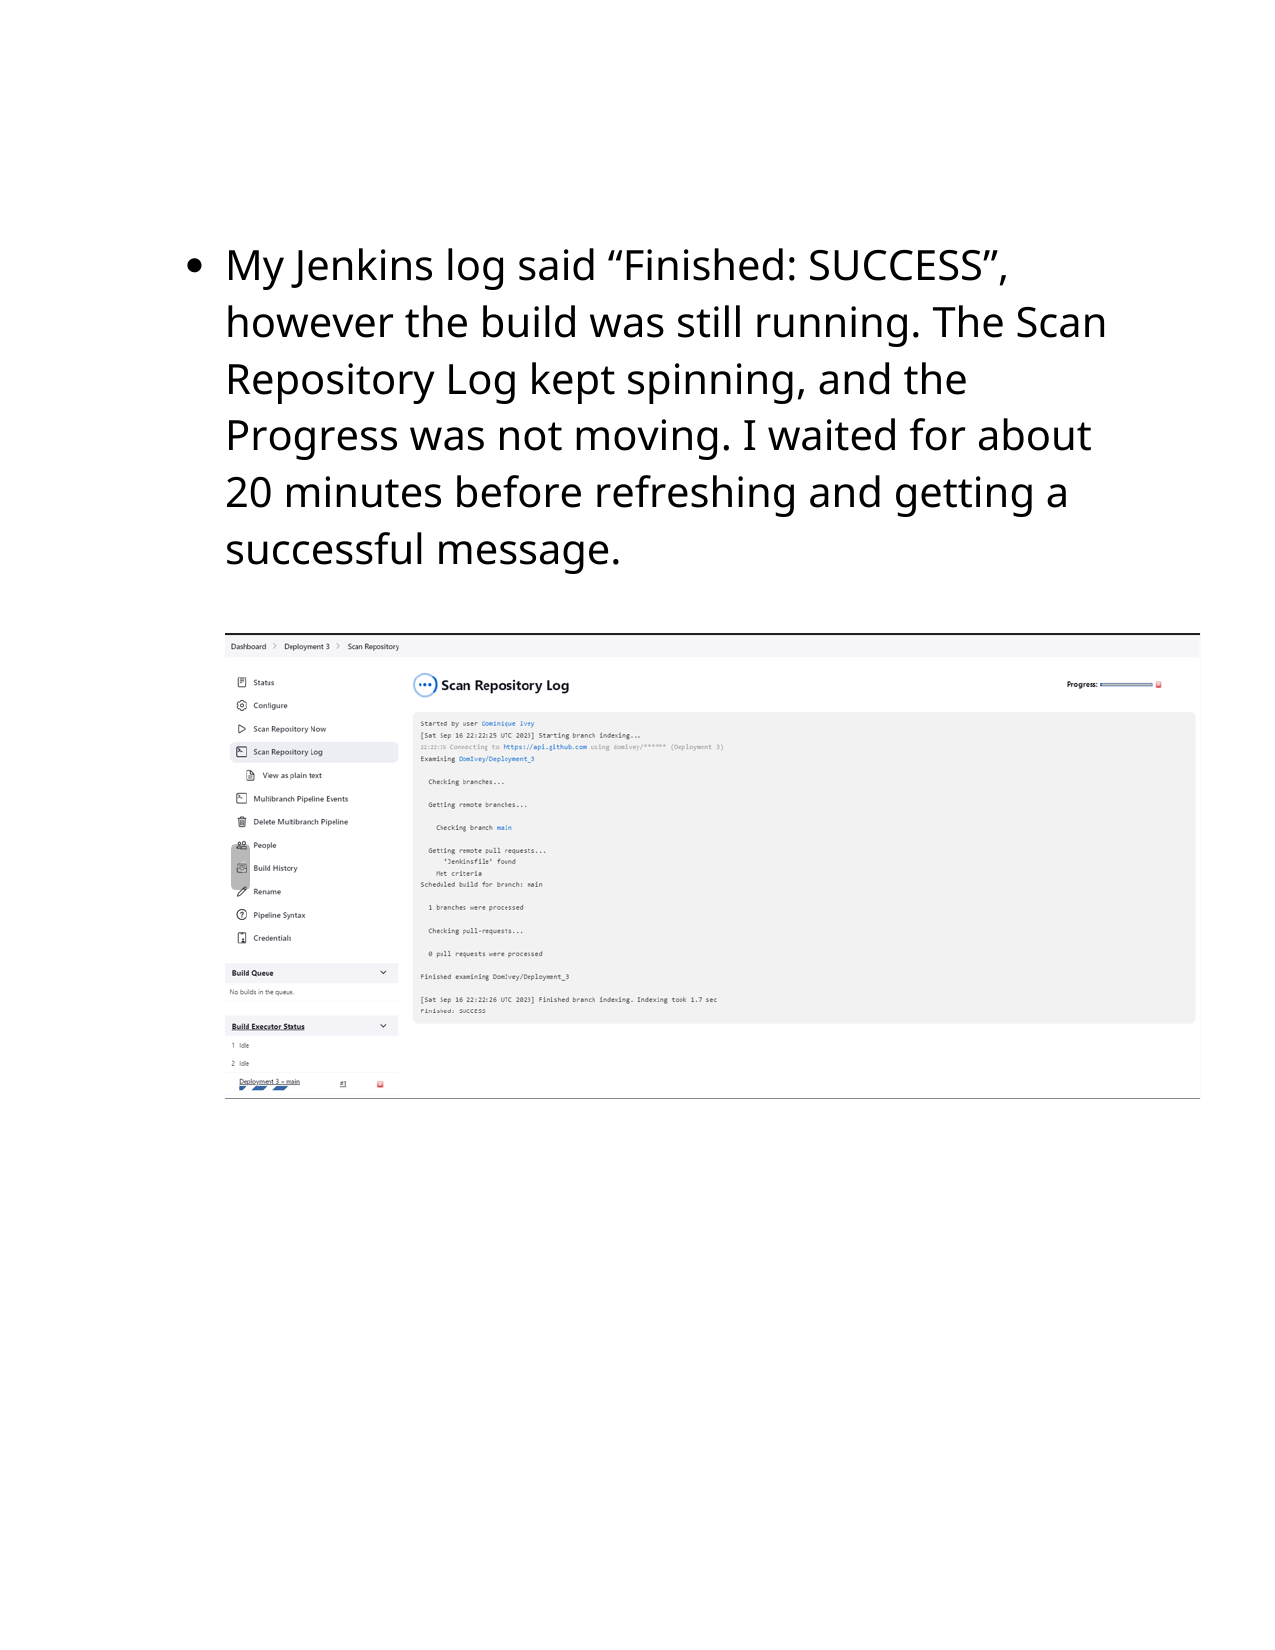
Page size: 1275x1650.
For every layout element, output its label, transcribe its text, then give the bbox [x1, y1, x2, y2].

picture [225, 633, 1200, 1099]
list My Jenkins log said “Finished: SUCCESS”, however the build was still running. The Scan Repository Log kept spinning, and the Progress was not moving. I waited for about 20 minutes before refreshing and getting a successful message. [187, 236, 1125, 577]
